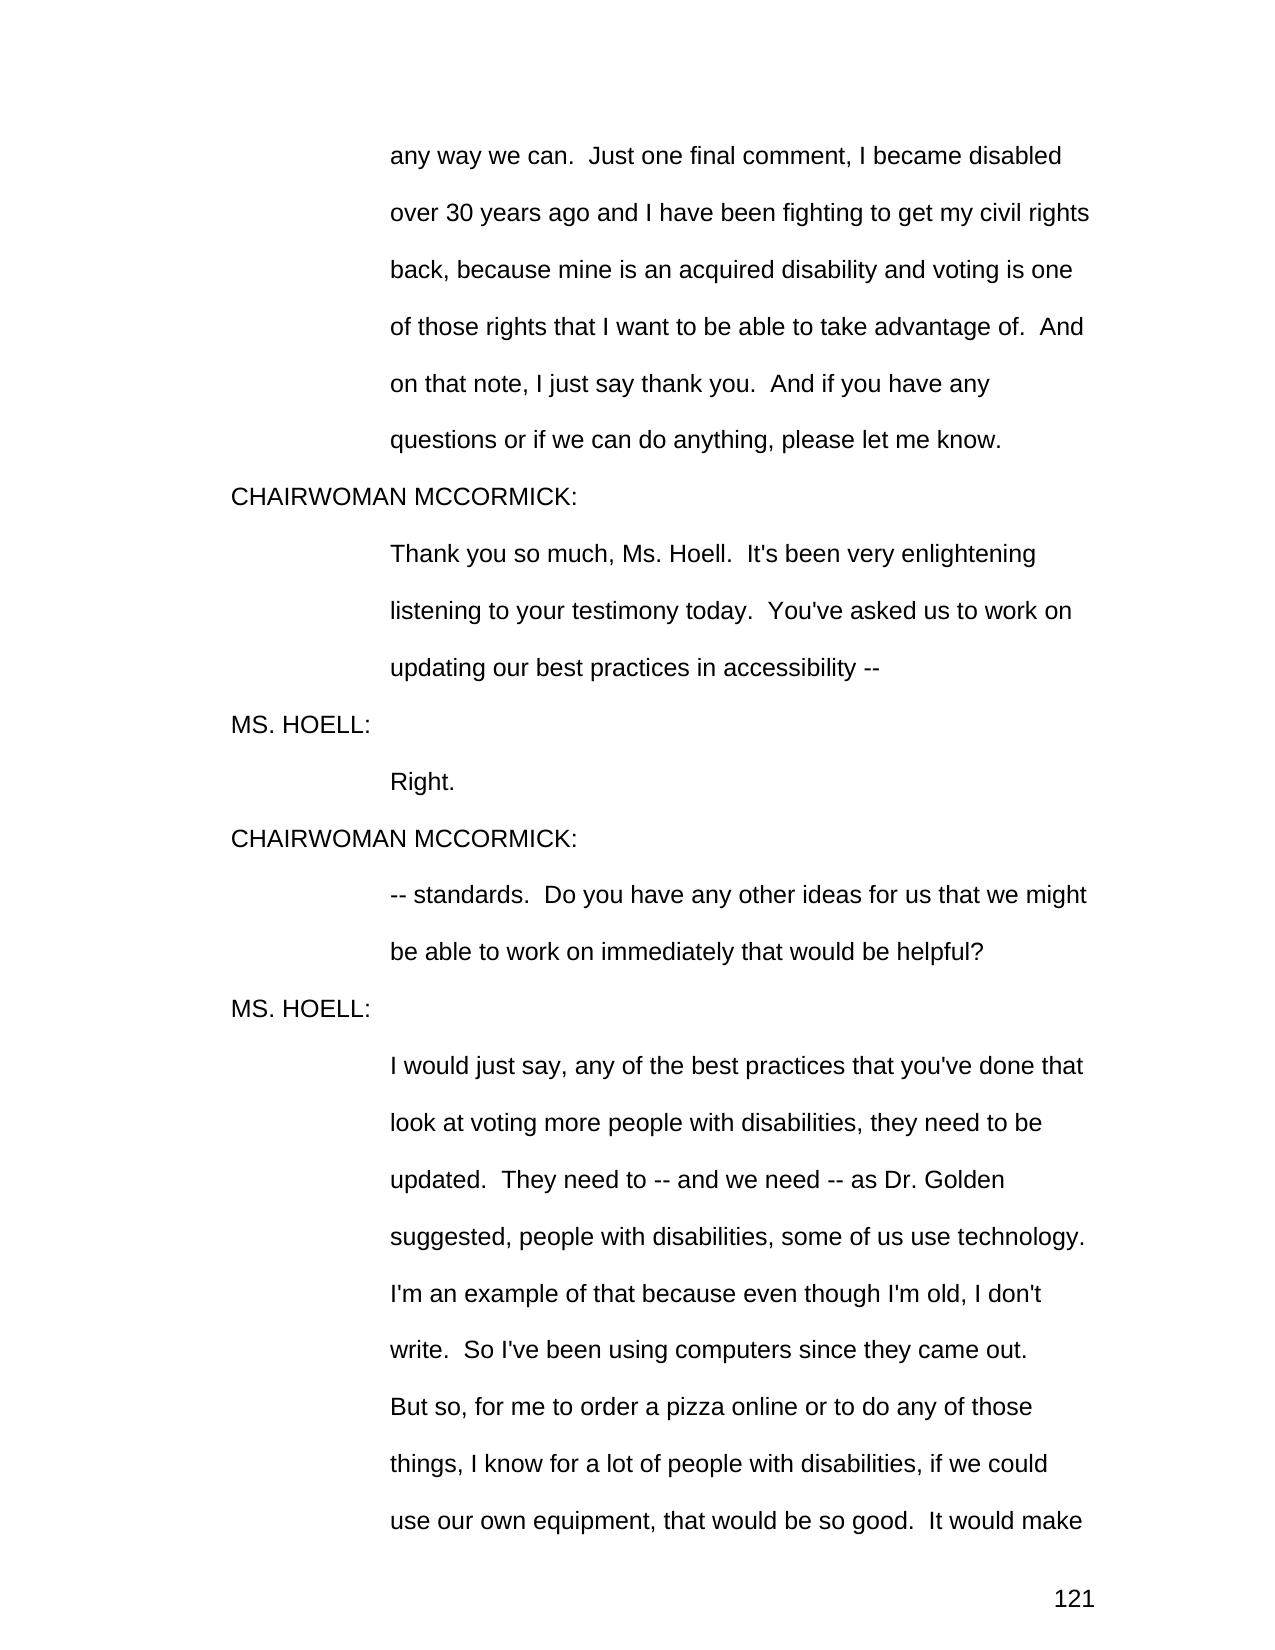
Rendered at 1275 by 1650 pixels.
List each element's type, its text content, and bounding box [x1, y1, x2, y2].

text CHAIRWOMAN MCCORMICK: [231, 802, 1095, 858]
text -- standards. Do you have any other ideas for us that we might be able to work on immediately that would be helpful? [390, 858, 1095, 972]
text MS. HOELL: [231, 688, 1095, 745]
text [390, 1370, 1095, 1541]
text CHAIRWOMAN MCCORMICK: [231, 460, 1095, 517]
text Right. [390, 745, 1095, 802]
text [390, 119, 1095, 460]
text MS. HOELL: [231, 972, 1095, 1029]
text I would just say, any of the best practices that you've done that look at voting more people with disabilities, they need to be updated. They need to -- and we need -- as Dr. Golden suggested, people with disabilities, some of us use technology. I'm an example of that because even though I'm old, I don't write. So I've been using computers since they came out. [390, 1029, 1095, 1370]
text Thank you so much, Ms. Hoell. It's been very enlightening listening to your testimony today. You've asked us to work on updating our best practices in accessibility -- [390, 517, 1095, 688]
